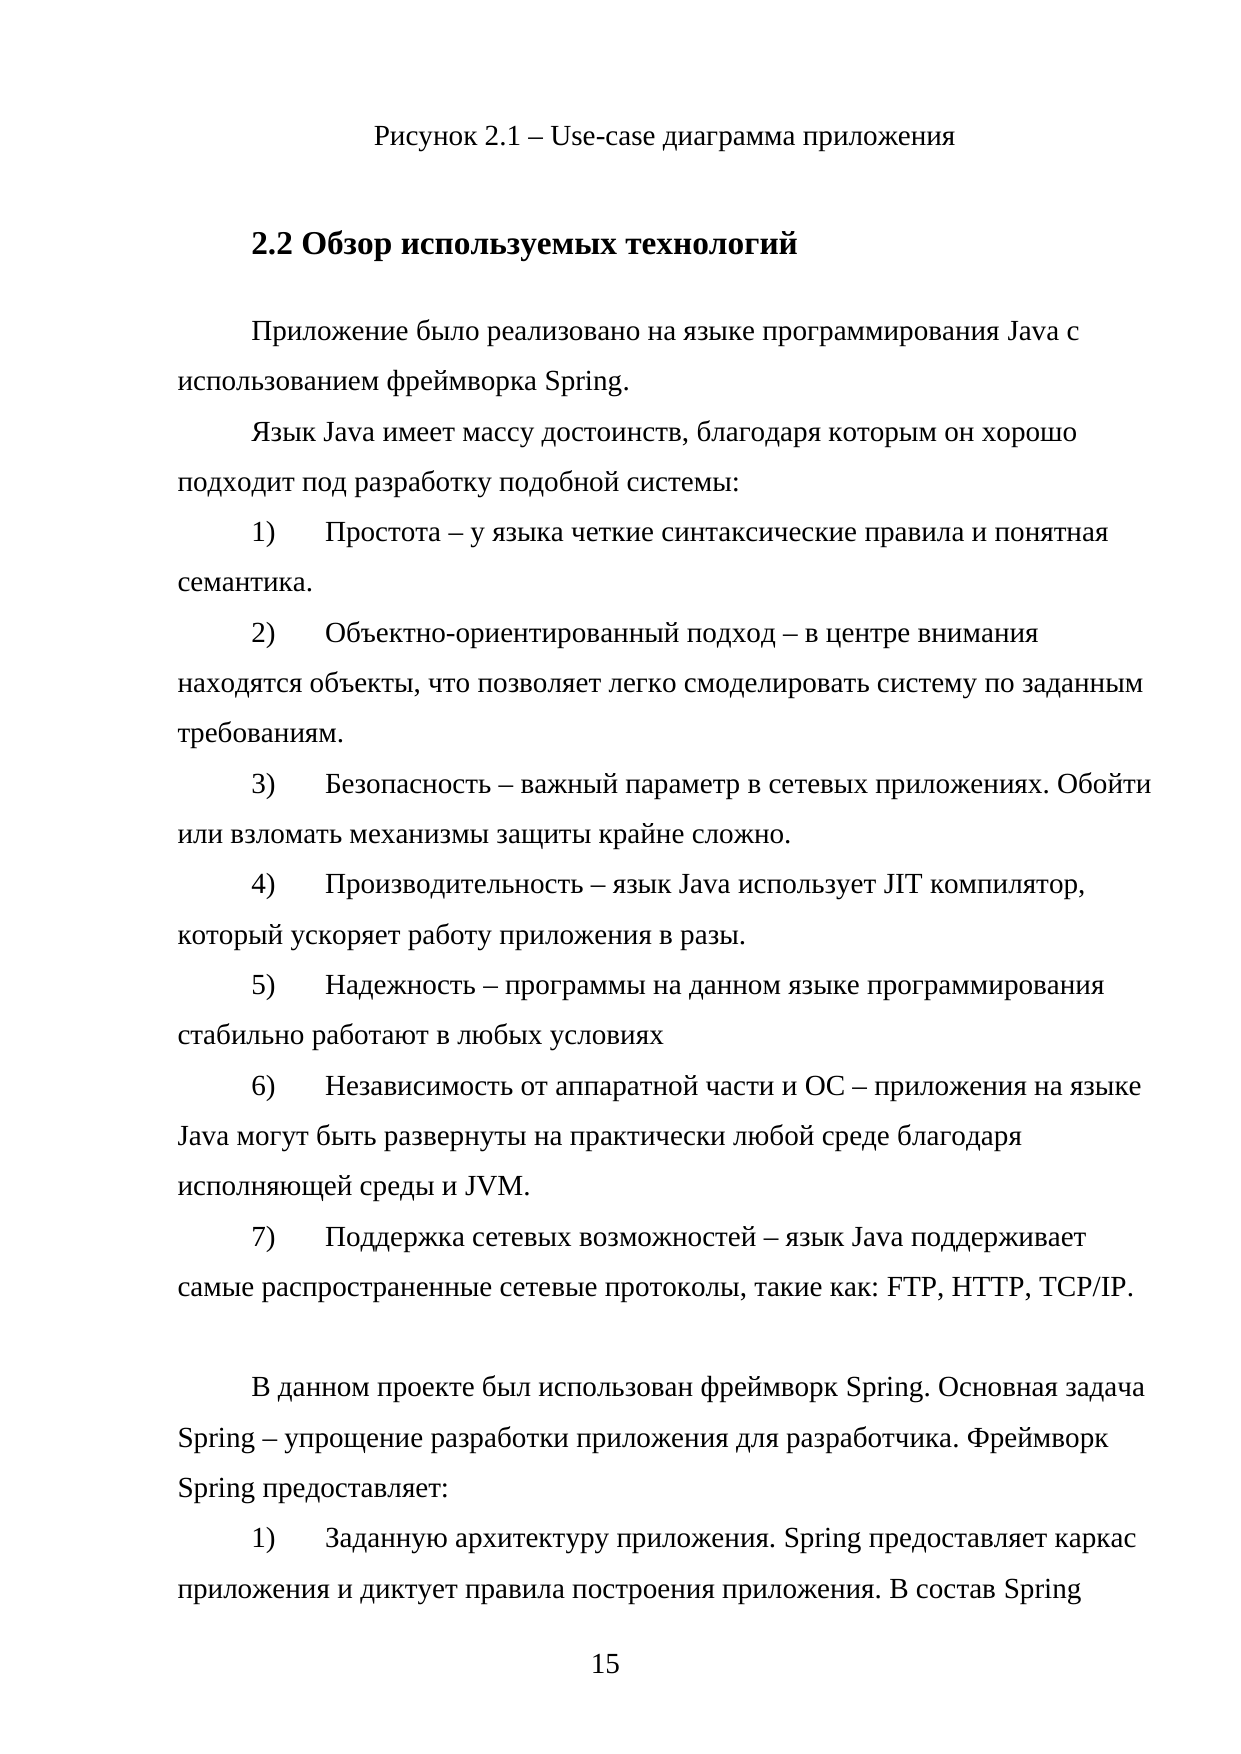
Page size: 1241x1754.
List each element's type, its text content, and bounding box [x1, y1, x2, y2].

text Рисунок 2.1 – Use-case диаграмма приложения [177, 118, 1152, 202]
text Язык Java имеет массу достоинств, благодаря которым он хорошо подходит под разработку подобной системы: [177, 414, 1152, 497]
list Безопасность – важный параметр в сетевых приложениях. Обойти или взломать механизмы защиты крайне сложно. [177, 766, 1152, 850]
list Поддержка сетевых возможностей – язык Java поддерживает самые распространенные сетевые протоколы, такие как: FTP, HTTP, TCP/IP. [177, 1219, 1152, 1302]
text В данном проекте был использован фреймворк Spring. Основная задача Spring – упрощение разработки приложения для разработчика. Фреймворк Spring предоставляет: [177, 1369, 1152, 1504]
subtitle Обзор используемых технологий [251, 223, 1152, 261]
list Простота – у языка четкие синтаксические правила и понятная семантика. [177, 514, 1152, 598]
list Производительность – язык Java использует JIT компилятор, который ускоряет работу приложения в разы. [177, 866, 1152, 950]
text Приложение было реализовано на языке программирования Java с использованием фреймворка Spring. [177, 313, 1152, 397]
list Объектно-ориентированный подход – в центре внимания находятся объекты, что позволяет легко смоделировать систему по заданным требованиям. [177, 615, 1152, 749]
list Надежность – программы на данном языке программирования стабильно работают в любых условиях [177, 967, 1152, 1051]
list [177, 1521, 1152, 1604]
list Независимость от аппаратной части и ОС – приложения на языке Java могут быть развернуты на практически любой среде благодаря исполняющей среды и JVM. [177, 1068, 1152, 1202]
